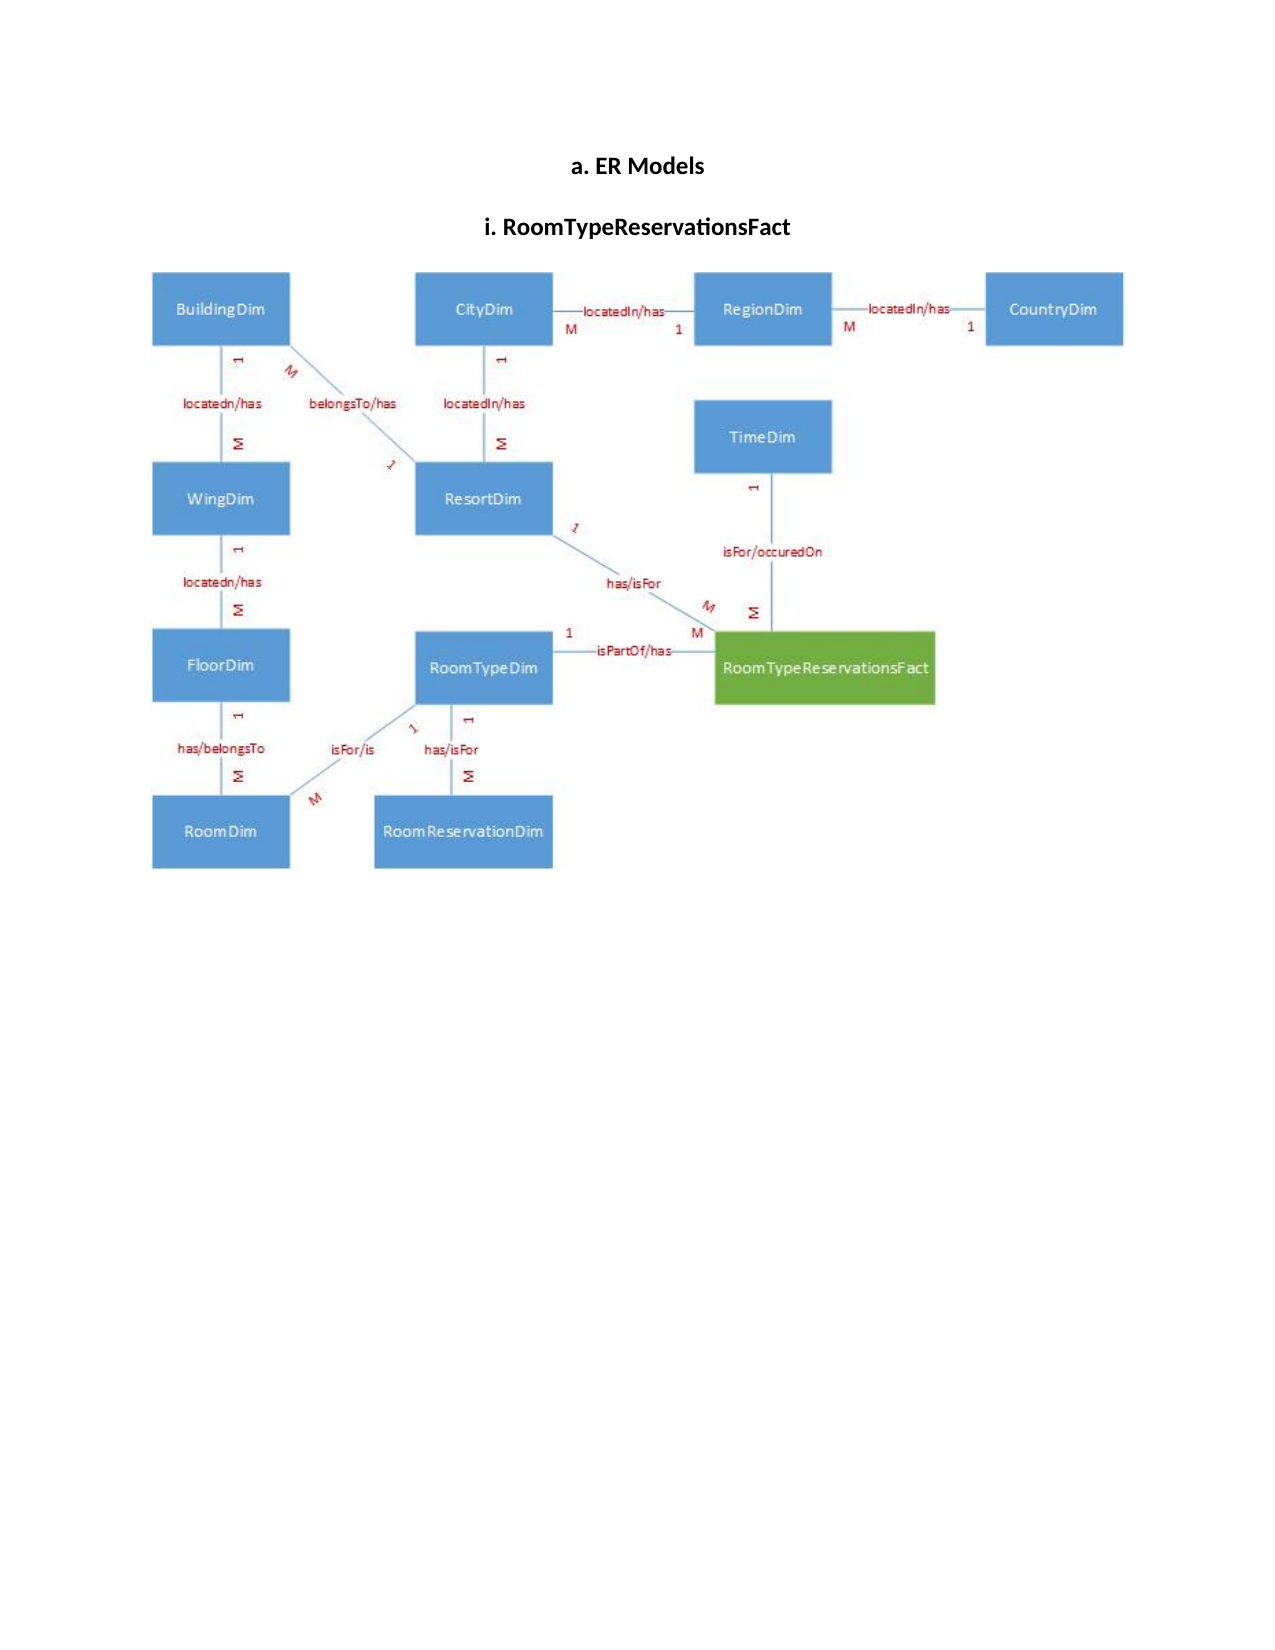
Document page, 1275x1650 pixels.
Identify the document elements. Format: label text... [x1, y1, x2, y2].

picture [150, 272, 1125, 870]
text a. ER Models [150, 150, 1125, 181]
text i. RoomTypeReservationsFact [150, 211, 1125, 242]
